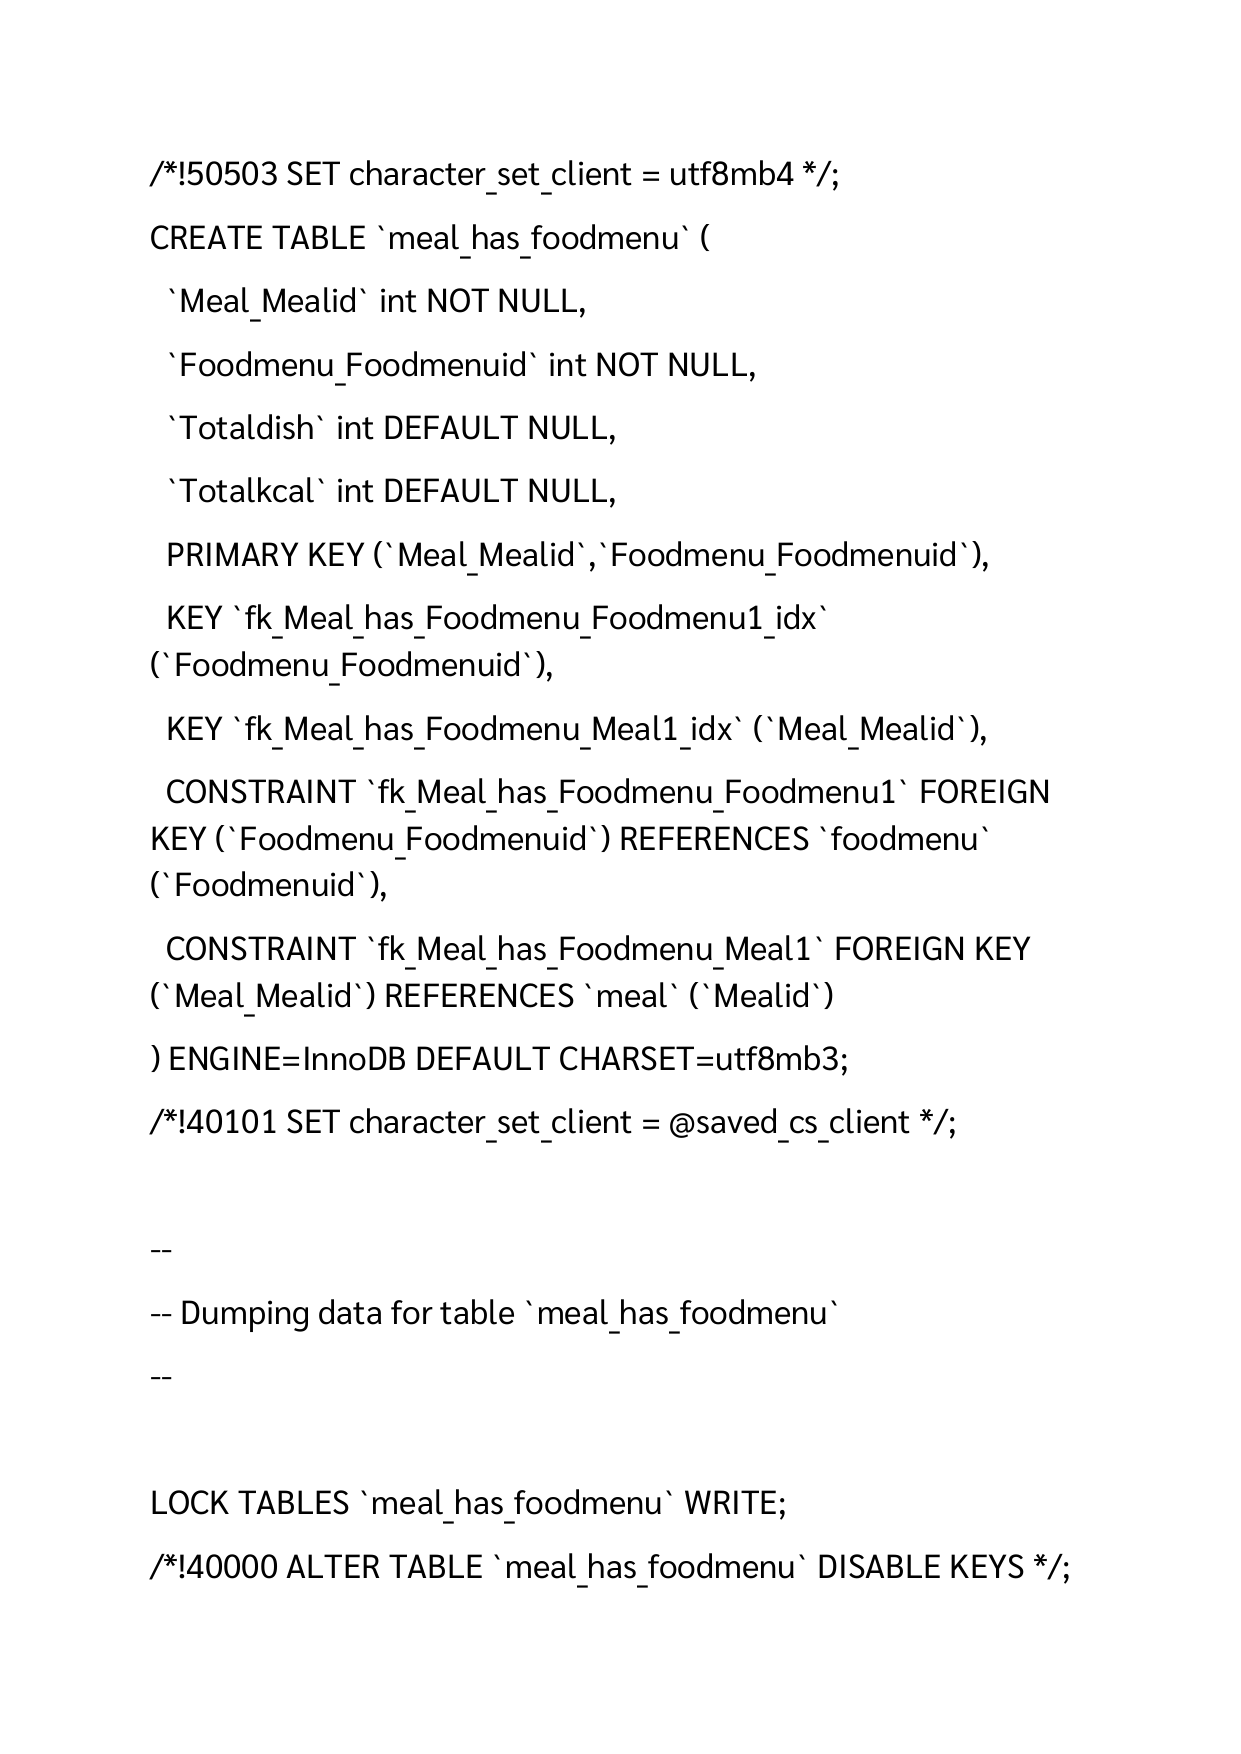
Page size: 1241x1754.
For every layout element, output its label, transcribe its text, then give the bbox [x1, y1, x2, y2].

text -- [150, 1225, 1090, 1268]
text LOCK TABLES `meal_has_foodmenu` WRITE; [150, 1479, 1090, 1522]
text ) ENGINE=InnoDB DEFAULT CHARSET=utf8mb3; [150, 1035, 1090, 1078]
text `Foodmenu_Foodmenuid` int NOT NULL, [150, 340, 1090, 384]
text /*!50503 SET character_set_client = utf8mb4 */; [150, 150, 1090, 193]
text `Totalkcal` int DEFAULT NULL, [150, 467, 1090, 511]
text CONSTRAINT `fk_Meal_has_Foodmenu_Foodmenu1` FOREIGN KEY (`Foodmenu_Foodmenuid`) REFERENCES `foodmenu` (`Foodmenuid`), [150, 768, 1090, 904]
text /*!40101 SET character_set_client = @saved_cs_client */; [150, 1098, 1090, 1142]
text KEY `fk_Meal_has_Foodmenu_Foodmenu1_idx` (`Foodmenu_Foodmenuid`), [150, 594, 1090, 684]
text CONSTRAINT `fk_Meal_has_Foodmenu_Meal1` FOREIGN KEY (`Meal_Mealid`) REFERENCES `meal` (`Mealid`) [150, 925, 1090, 1015]
text CREATE TABLE `meal_has_foodmenu` ( [150, 213, 1090, 257]
text /*!40000 ALTER TABLE `meal_has_foodmenu` DISABLE KEYS */; [150, 1542, 1090, 1586]
text `Meal_Mealid` int NOT NULL, [150, 277, 1090, 320]
text `Totaldish` int DEFAULT NULL, [150, 404, 1090, 447]
text -- [150, 1352, 1090, 1395]
text PRIMARY KEY (`Meal_Mealid`,`Foodmenu_Foodmenuid`), [150, 531, 1090, 574]
text KEY `fk_Meal_has_Foodmenu_Meal1_idx` (`Meal_Mealid`), [150, 704, 1090, 748]
text -- Dumping data for table `meal_has_foodmenu` [150, 1289, 1090, 1332]
